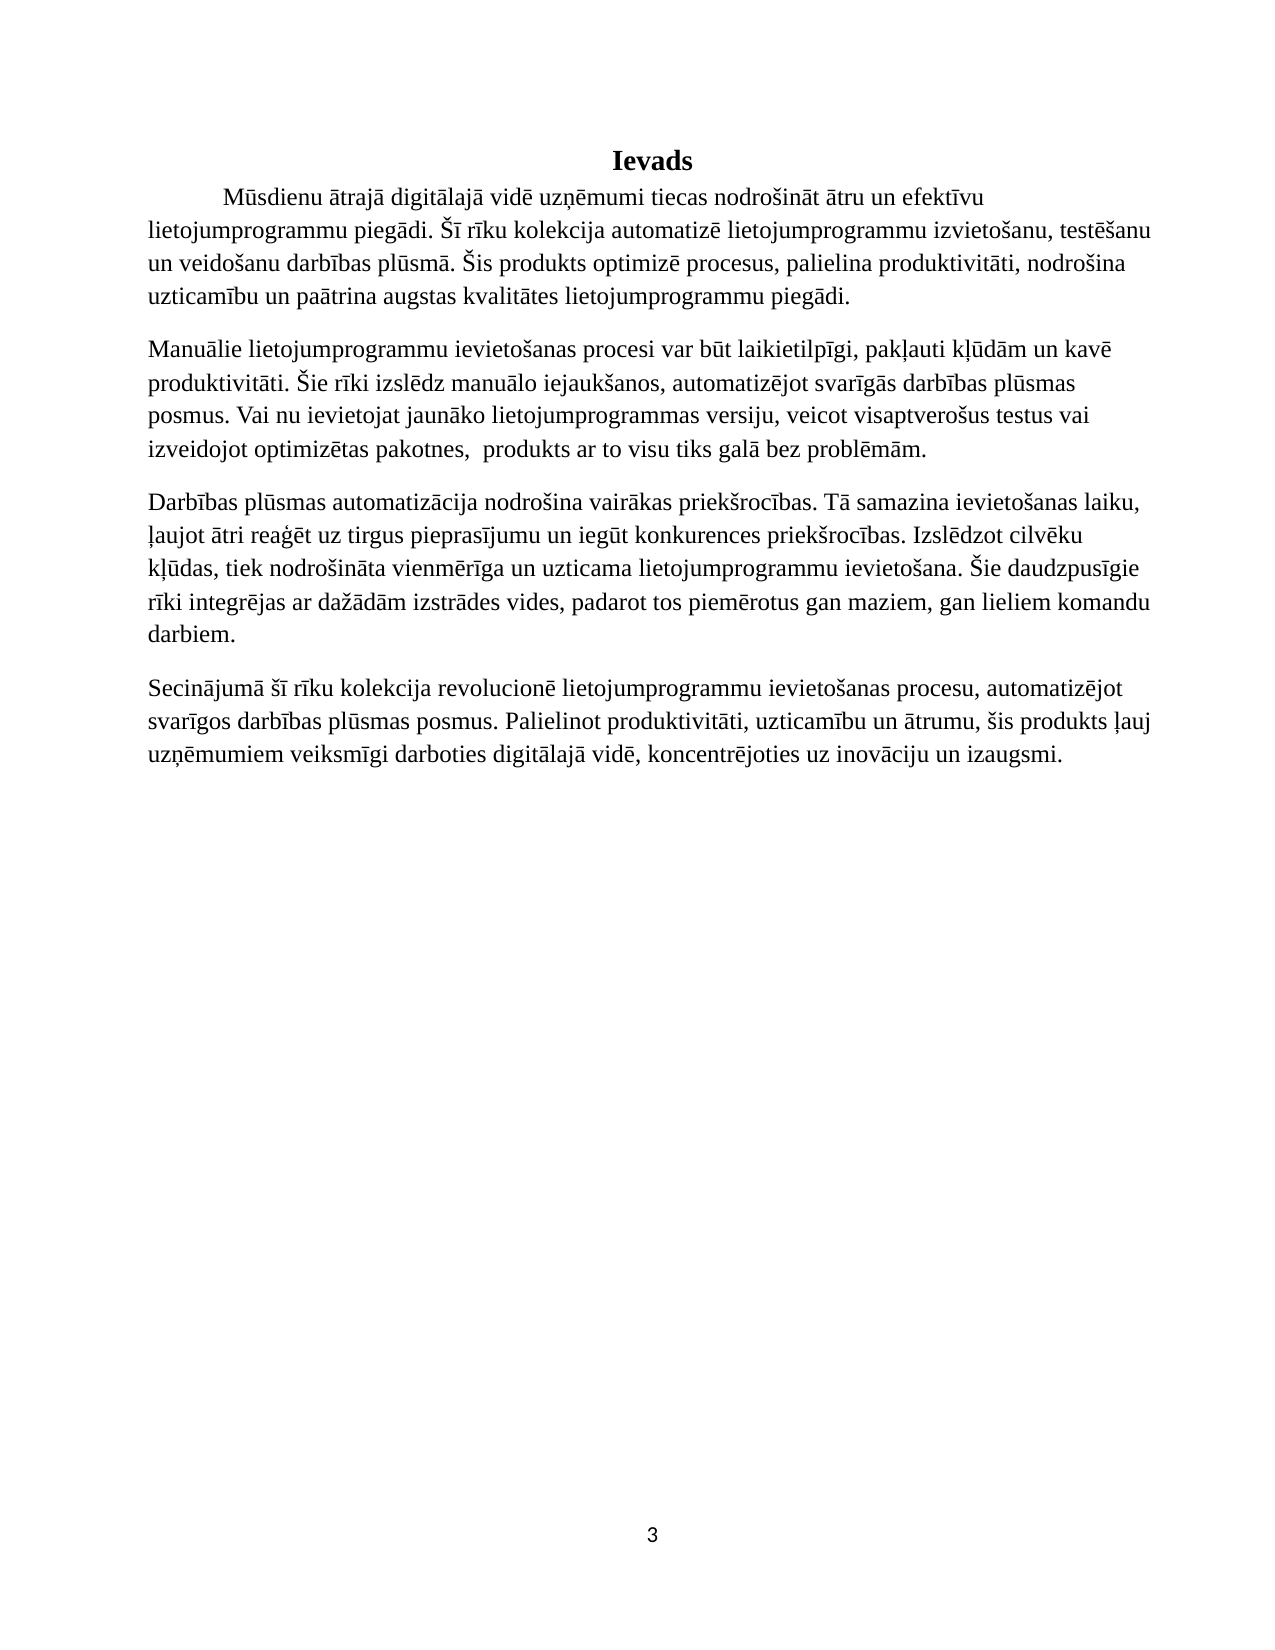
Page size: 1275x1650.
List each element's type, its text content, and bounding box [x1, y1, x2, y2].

text Mūsdienu ātrajā digitālajā vidē uzņēmumi tiecas nodrošināt ātru un efektīvu lietojumprogrammu piegādi. Šī rīku kolekcija automatizē lietojumprogrammu izvietošanu, testēšanu un veidošanu darbības plūsmā. Šis produkts optimizē procesus, palielina produktivitāti, nodrošina uzticamību un paātrina augstas kvalitātes lietojumprogrammu piegādi. [148, 182, 1157, 309]
text Manuālie lietojumprogrammu ievietošanas procesi var būt laikietilpīgi, pakļauti kļūdām un kavē produktivitāti. Šie rīki izslēdz manuālo iejaukšanos, automatizējot svarīgās darbības plūsmas posmus. Vai nu ievietojat jaunāko lietojumprogrammas versiju, veicot visaptverošus testus vai izveidojot optimizētas pakotnes, produkts ar to visu tiks galā bez problēmām. [148, 334, 1157, 462]
subtitle Ievads [148, 143, 1157, 177]
text Darbības plūsmas automatizācija nodrošina vairākas priekšrocības. Tā samazina ievietošanas laiku, ļaujot ātri reaģēt uz tirgus pieprasījumu un iegūt konkurences priekšrocības. Izslēdzot cilvēku kļūdas, tiek nodrošināta vienmērīga un uzticama lietojumprogrammu ievietošana. Šie daudzpusīgie rīki integrējas ar dažādām izstrādes vides, padarot tos piemērotus gan maziem, gan lieliem komandu darbiem. [148, 487, 1157, 648]
text Secinājumā šī rīku kolekcija revolucionē lietojumprogrammu ievietošanas procesu, automatizējot svarīgos darbības plūsmas posmus. Palielinot produktivitāti, uzticamību un ātrumu, šis produkts ļauj uzņēmumiem veiksmīgi darboties digitālajā vidē, koncentrējoties uz inovāciju un izaugsmi. [148, 673, 1157, 768]
